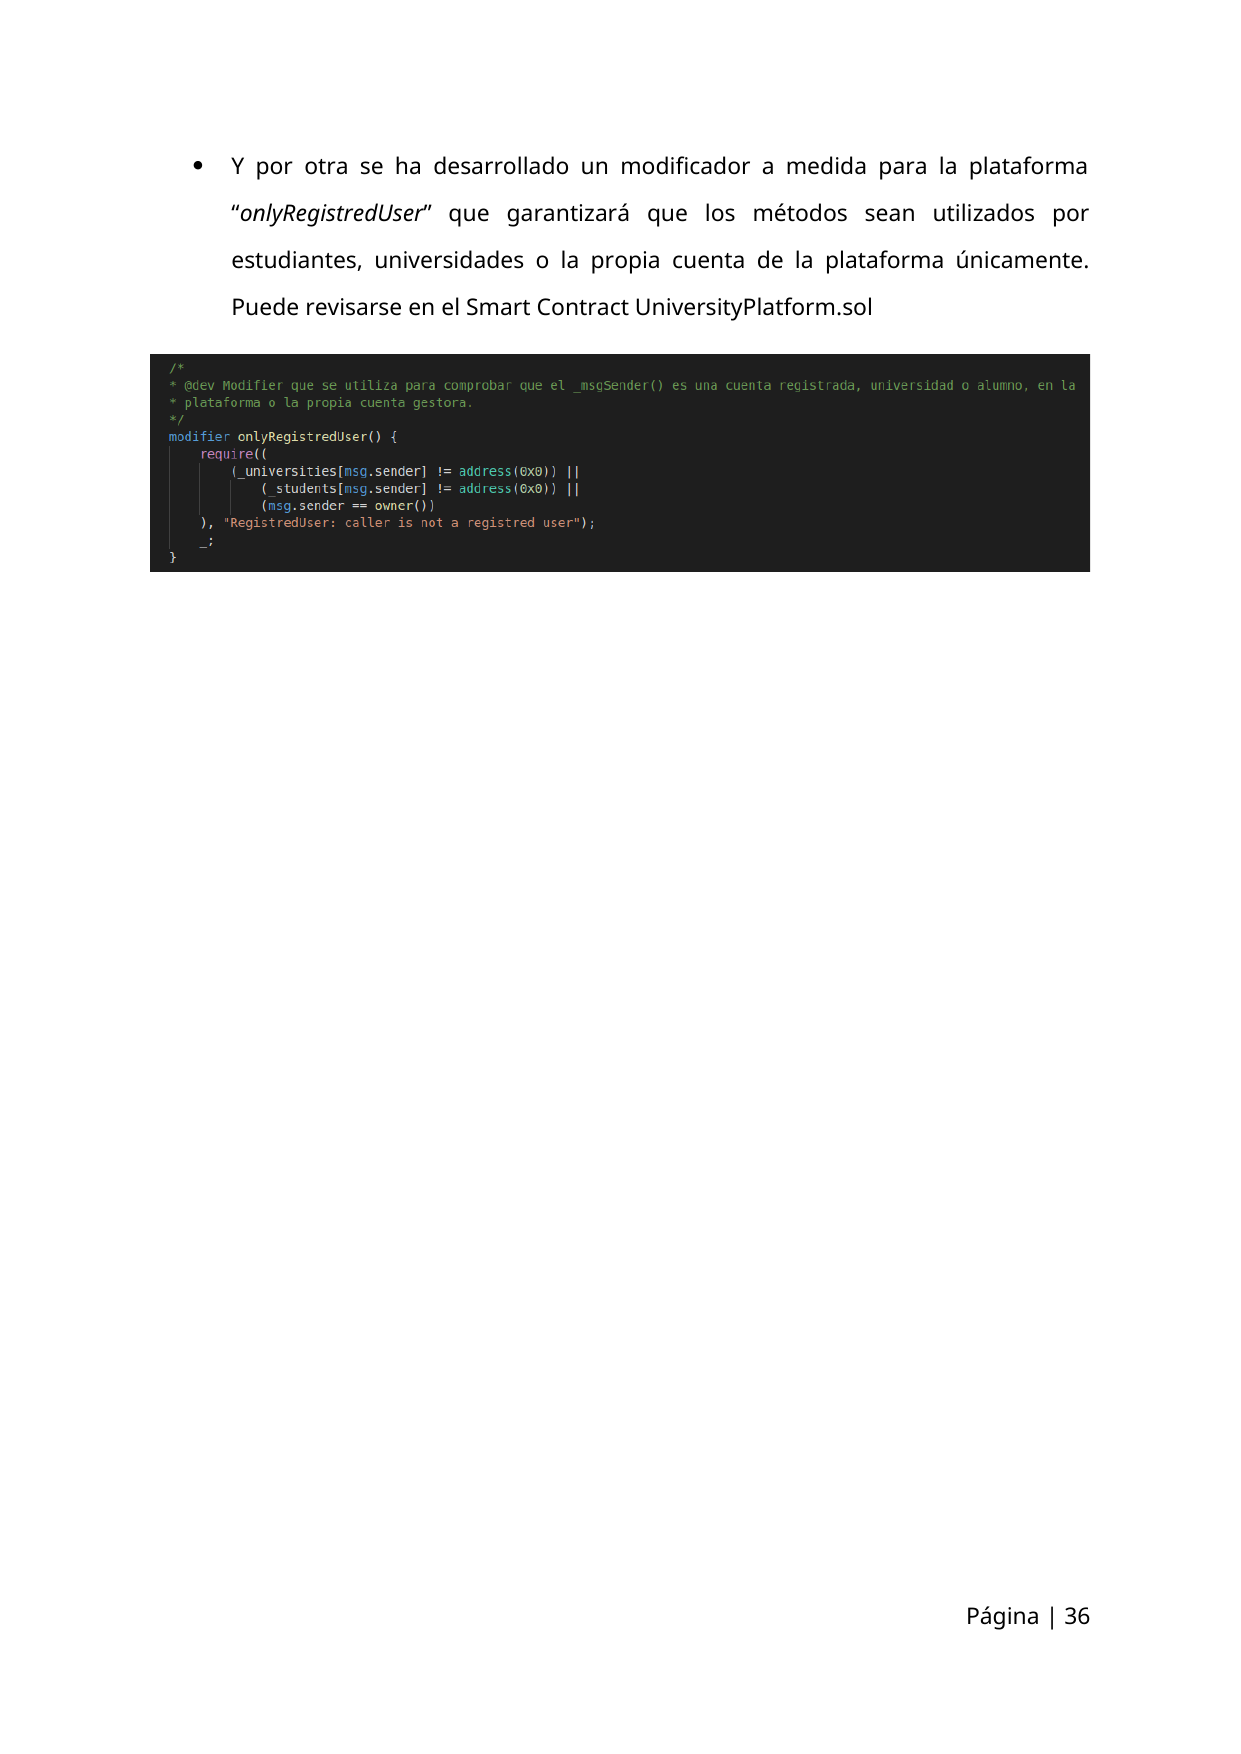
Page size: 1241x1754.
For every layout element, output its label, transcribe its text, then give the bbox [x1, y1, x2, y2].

picture [150, 354, 1091, 572]
list Y por otra se ha desarrollado un modificador a medida para la plataforma “onlyRegistredUser” que garantizará que los métodos sean utilizados por estudiantes, universidades o la propia cuenta de la plataforma únicamente. Puede revisarse en el Smart Contract UniversityPlatform.sol [194, 150, 1090, 322]
